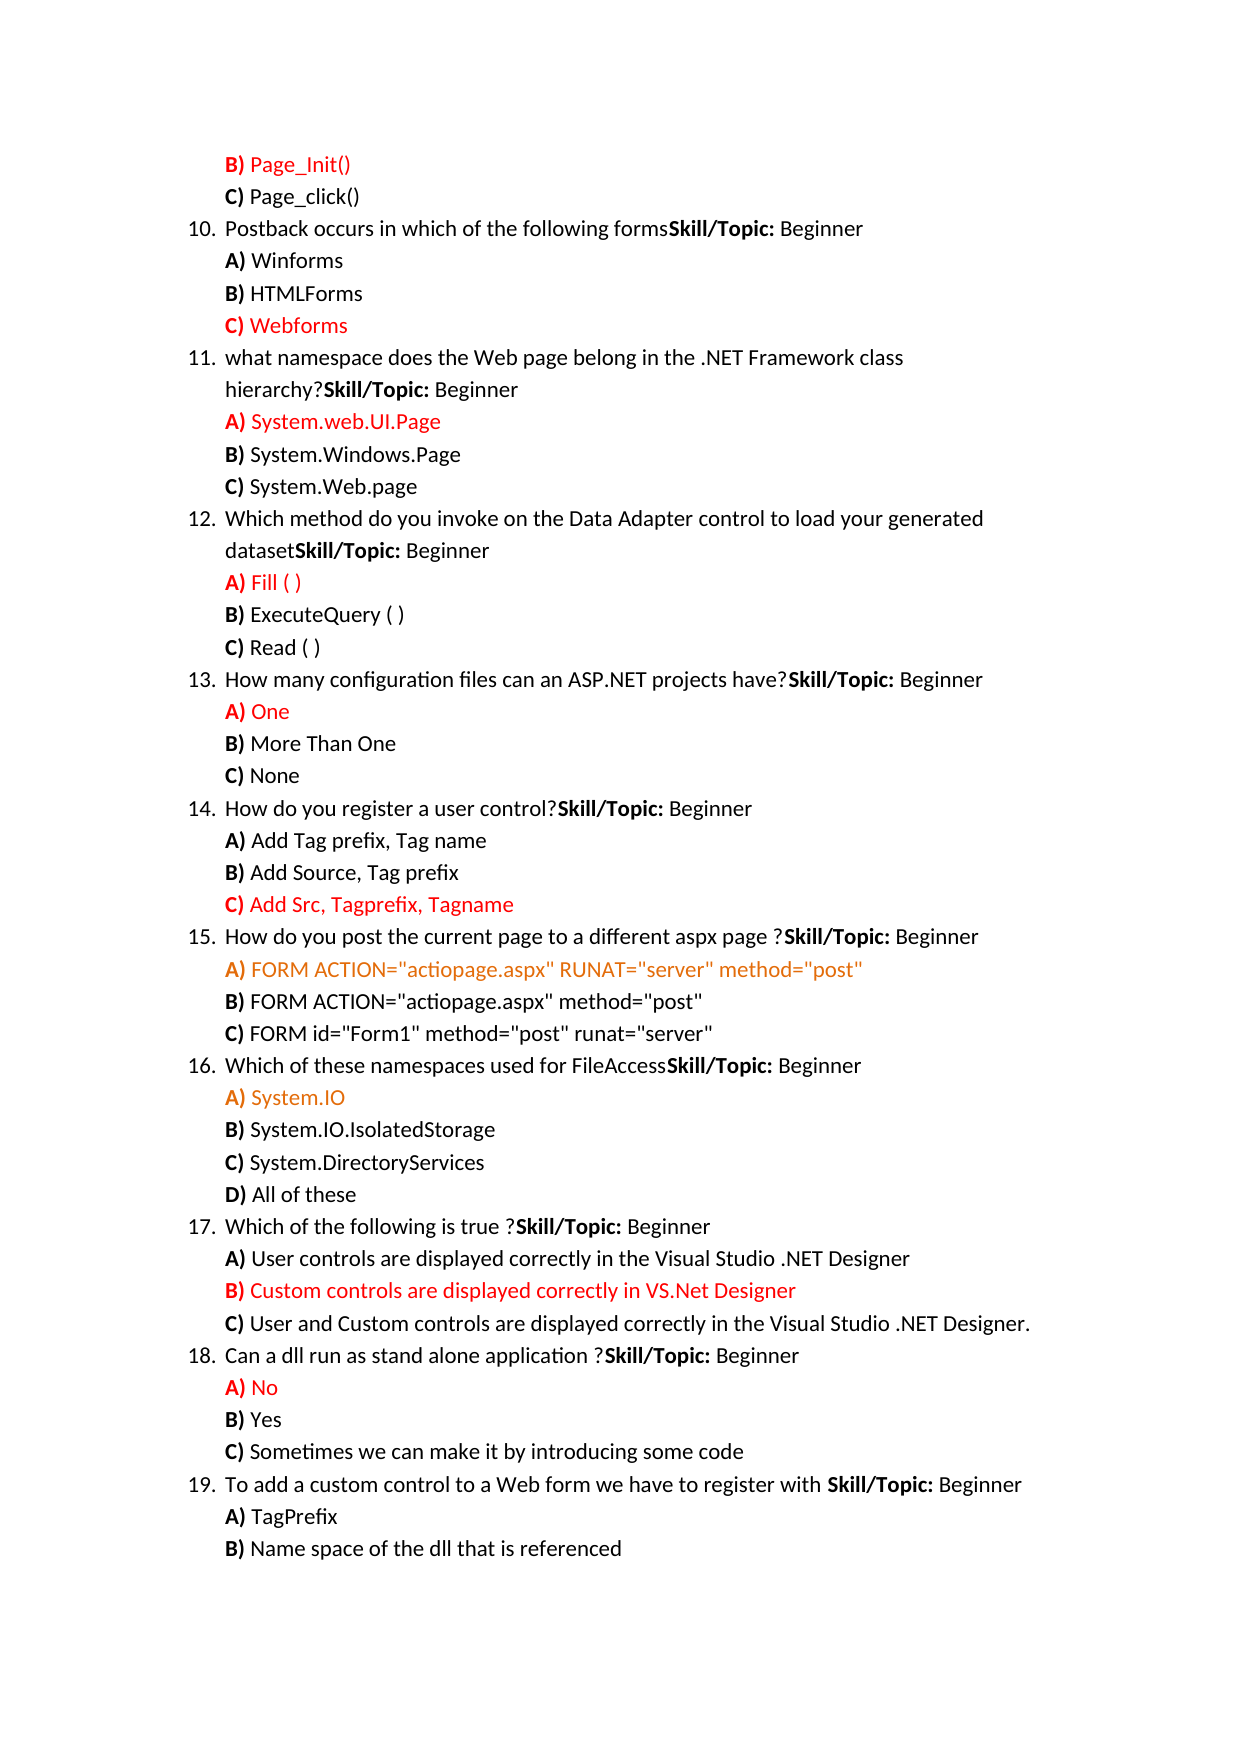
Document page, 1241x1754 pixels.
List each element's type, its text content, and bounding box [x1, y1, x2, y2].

list How many configuration files can an ASP.NET projects have?Skill/Topic: Beginner A) One B) More Than One C) None [187, 665, 1090, 789]
list Which of the following is true ?Skill/Topic: Beginner A) User controls are displayed correctly in the Visual Studio .NET Designer B) Custom controls are displayed correctly in VS.Net Designer C) User and Custom controls are displayed correctly in the Visual Studio .NET Designer. [187, 1212, 1090, 1337]
list what namespace does the Web page belong in the .NET Framework class hierarchy?Skill/Topic: Beginner A) System.web.UI.Page B) System.Windows.Page C) System.Web.page [187, 343, 1090, 500]
list Which of these namespaces used for FileAccessSkill/Topic: Beginner A) System.IO B) System.IO.IsolatedStorage C) System.DirectoryServices D) All of these [187, 1051, 1090, 1208]
list Can a dll run as stand alone application ?Skill/Topic: Beginner A) No B) Yes C) Sometimes we can make it by introducing some code [187, 1341, 1090, 1466]
list How do you post the current page to a different aspx page ?Skill/Topic: Beginner A) FORM ACTION="actiopage.aspx" RUNAT="server" method="post" B) FORM ACTION="actiopage.aspx" method="post" C) FORM id="Form1" method="post" runat="server" [187, 922, 1090, 1047]
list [187, 150, 1090, 210]
list Postback occurs in which of the following formsSkill/Topic: Beginner A) Winforms B) HTMLForms C) Webforms [187, 214, 1090, 339]
list How do you register a user control?Skill/Topic: Beginner A) Add Tag prefix, Tag name B) Add Source, Tag prefix C) Add Src, Tagprefix, Tagname [187, 794, 1090, 918]
list Which method do you invoke on the Data Adapter control to load your generated datasetSkill/Topic: Beginner A) Fill ( ) B) ExecuteQuery ( ) C) Read ( ) [187, 504, 1090, 661]
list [187, 1470, 1090, 1562]
